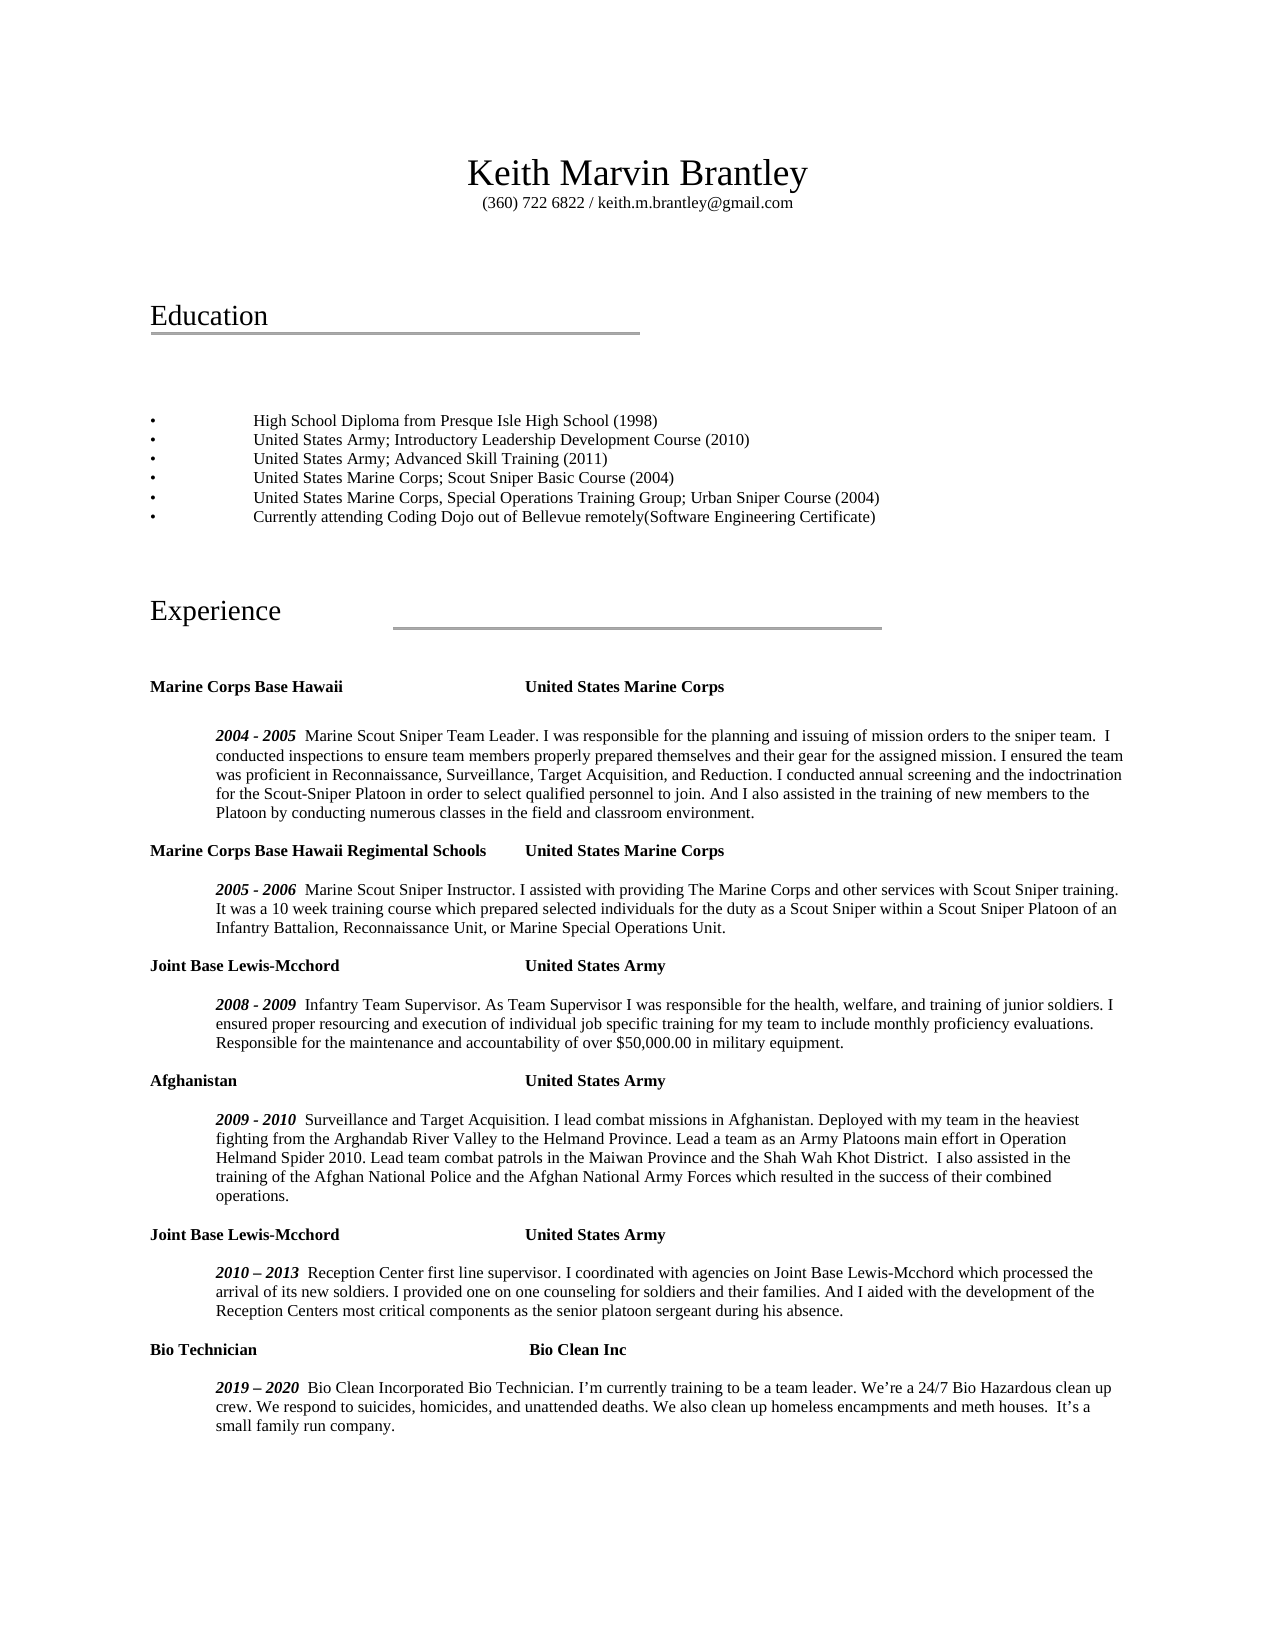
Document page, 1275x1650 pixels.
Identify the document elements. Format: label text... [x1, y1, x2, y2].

text Marine Corps Base Hawaii Regimental Schools United States Marine Corps [150, 841, 1125, 860]
text Joint Base Lewis-Mcchord United States Army [150, 1224, 1125, 1244]
text Joint Base Lewis-Mcchord United States Army [150, 956, 1125, 975]
text 2004 - 2005 Marine Scout Sniper Team Leader. I was responsible for the planning and issuing of mission orders to the sniper team. I conducted inspections to ensure team members properly prepared themselves and their gear for the assigned mission. I ensured the team was proficient in Reconnaissance, Surveillance, Target Acquisition, and Reduction. I conducted annual screening and the indoctrination for the Scout-Sniper Platoon in order to select qualified personnel to join. And I also assisted in the training of new members to the Platoon by conducting numerous classes in the field and classroom environment. [216, 726, 1125, 822]
text Education [150, 298, 1125, 332]
text Experience [150, 593, 1125, 627]
text Marine Corps Base Hawaii United States Marine Corps [150, 677, 1125, 696]
list United States Army; Advanced Skill Training (2011) [150, 449, 1125, 468]
list United States Marine Corps, Special Operations Training Group; Urban Sniper Course (2004) [150, 487, 1125, 507]
picture [150, 332, 640, 336]
list Currently attending Coding Dojo out of Bellevue remotely(Software Engineering Certificate) [150, 507, 1125, 526]
text 2010 – 2013 Reception Center first line supervisor. I coordinated with agencies on Joint Base Lewis-Mcchord which processed the arrival of its new soldiers. I provided one on one counseling for soldiers and their families. And I aided with the development of the Reception Centers most critical components as the senior platoon sergeant during his absence. [216, 1263, 1125, 1320]
text Keith Marvin Brantley [150, 150, 1125, 193]
text 2005 - 2006 Marine Scout Sniper Instructor. I assisted with providing The Marine Corps and other services with Scout Sniper training. It was a 10 week training course which prepared selected individuals for the duty as a Scout Sniper within a Scout Sniper Platoon of an Infantry Battalion, Reconnaissance Unit, or Marine Special Operations Unit. [216, 879, 1125, 937]
list United States Army; Introductory Leadership Development Course (2010) [150, 430, 1125, 449]
text Bio Technician Bio Clean Inc [150, 1339, 1125, 1359]
picture [392, 626, 883, 631]
list United States Marine Corps; Scout Sniper Basic Course (2004) [150, 468, 1125, 487]
text (360) 722 6822 / keith.m.brantley@gmail.com [150, 193, 1125, 212]
text Afghanistan United States Army [150, 1071, 1125, 1090]
text 2019 – 2020 Bio Clean Incorporated Bio Technician. I’m currently training to be a team leader. We’re a 24/7 Bio Hazardous clean up crew. We respond to suicides, homicides, and unattended deaths. We also clean up homeless encampments and meth houses. It’s a small family run company. [216, 1378, 1125, 1435]
text 2009 - 2010 Surveillance and Target Acquisition. I lead combat missions in Afghanistan. Deployed with my team in the heaviest fighting from the Arghandab River Valley to the Helmand Province. Lead a team as an Army Platoons main effort in Operation Helmand Spider 2010. Lead team combat patrols in the Maiwan Province and the Shah Wah Khot District. I also assisted in the training of the Afghan National Police and the Afghan National Army Forces which resulted in the success of their combined operations. [216, 1109, 1125, 1205]
list High School Diploma from Presque Isle High School (1998) [150, 411, 1125, 430]
text 2008 - 2009 Infantry Team Supervisor. As Team Supervisor I was responsible for the health, welfare, and training of junior soldiers. I ensured proper resourcing and execution of individual job specific training for my team to include monthly proficiency evaluations. Responsible for the maintenance and accountability of over $50,000.00 in military equipment. [216, 994, 1125, 1052]
